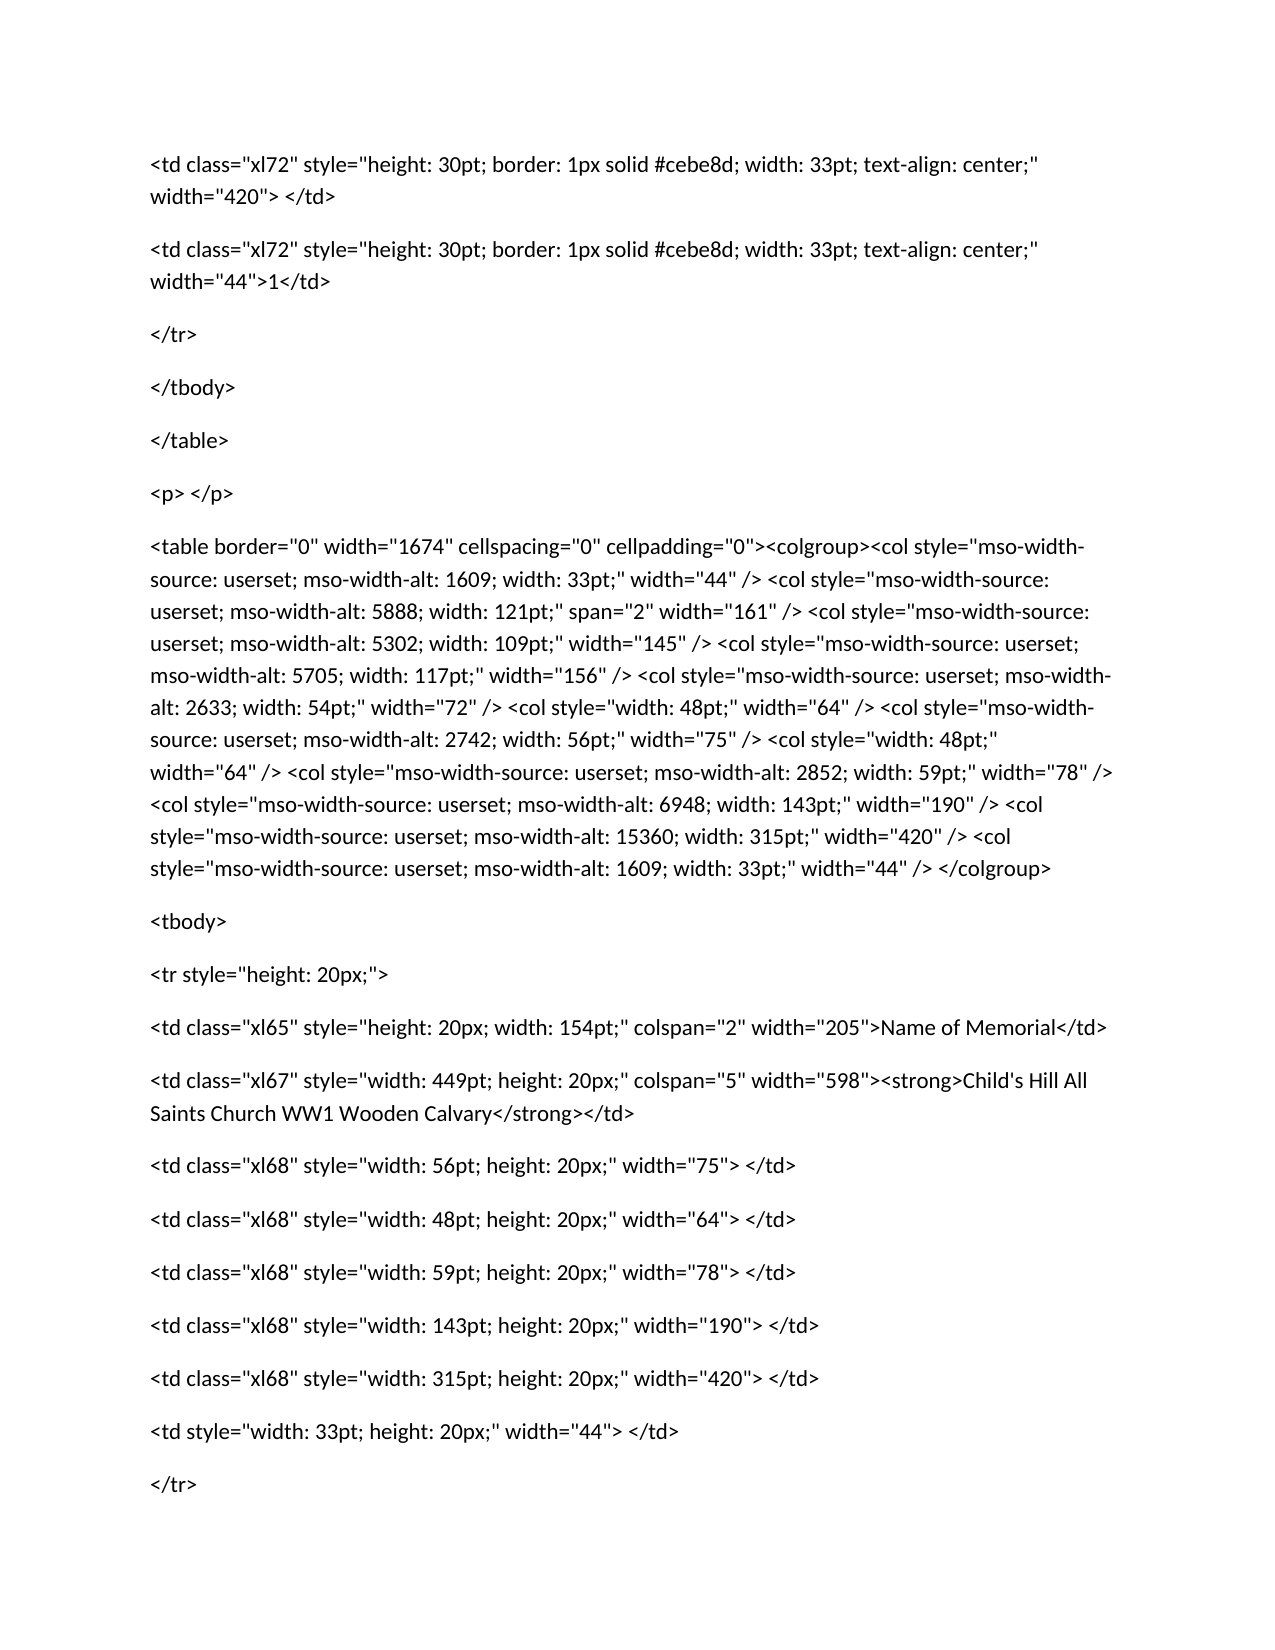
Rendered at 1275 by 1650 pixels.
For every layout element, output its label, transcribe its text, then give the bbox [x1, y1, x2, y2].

text <table border="0" width="1674" cellspacing="0" cellpadding="0"><colgroup><col style="mso-width-source: userset; mso-width-alt: 1609; width: 33pt;" width="44" /> <col style="mso-width-source: userset; mso-width-alt: 5888; width: 121pt;" span="2" width="161" /> <col style="mso-width-source: userset; mso-width-alt: 5302; width: 109pt;" width="145" /> <col style="mso-width-source: userset; mso-width-alt: 5705; width: 117pt;" width="156" /> <col style="mso-width-source: userset; mso-width-alt: 2633; width: 54pt;" width="72" /> <col style="width: 48pt;" width="64" /> <col style="mso-width-source: userset; mso-width-alt: 2742; width: 56pt;" width="75" /> <col style="width: 48pt;" width="64" /> <col style="mso-width-source: userset; mso-width-alt: 2852; width: 59pt;" width="78" /> <col style="mso-width-source: userset; mso-width-alt: 6948; width: 143pt;" width="190" /> <col style="mso-width-source: userset; mso-width-alt: 15360; width: 315pt;" width="420" /> <col style="mso-width-source: userset; mso-width-alt: 1609; width: 33pt;" width="44" /> </colgroup> [150, 532, 1125, 882]
text <td class="xl68" style="width: 48pt; height: 20px;" width="64"> </td> [150, 1205, 1125, 1233]
text <tr style="height: 20px;"> [150, 960, 1125, 988]
text <td class="xl68" style="width: 56pt; height: 20px;" width="75"> </td> [150, 1152, 1125, 1180]
text </tr> [150, 320, 1125, 348]
text <p> </p> [150, 479, 1125, 507]
text <td class="xl68" style="width: 315pt; height: 20px;" width="420"> </td> [150, 1364, 1125, 1392]
text </tbody> [150, 373, 1125, 401]
text <td class="xl72" style="height: 30pt; border: 1px solid #cebe8d; width: 33pt; text-align: center;" width="44">1</td> [150, 235, 1125, 295]
text <td style="width: 33pt; height: 20px;" width="44"> </td> [150, 1417, 1125, 1445]
text <td class="xl68" style="width: 59pt; height: 20px;" width="78"> </td> [150, 1258, 1125, 1286]
text <td class="xl65" style="height: 20px; width: 154pt;" colspan="2" width="205">Name of Memorial</td> [150, 1013, 1125, 1041]
text <td class="xl68" style="width: 143pt; height: 20px;" width="190"> </td> [150, 1311, 1125, 1339]
text <td class="xl67" style="width: 449pt; height: 20px;" colspan="5" width="598"><strong>Child's Hill All Saints Church WW1 Wooden Calvary</strong></td> [150, 1066, 1125, 1127]
text </table> [150, 426, 1125, 454]
text <tbody> [150, 907, 1125, 935]
text </tr> [150, 1470, 1125, 1498]
text <td class="xl72" style="height: 30pt; border: 1px solid #cebe8d; width: 33pt; text-align: center;" width="420"> </td> [150, 150, 1125, 210]
